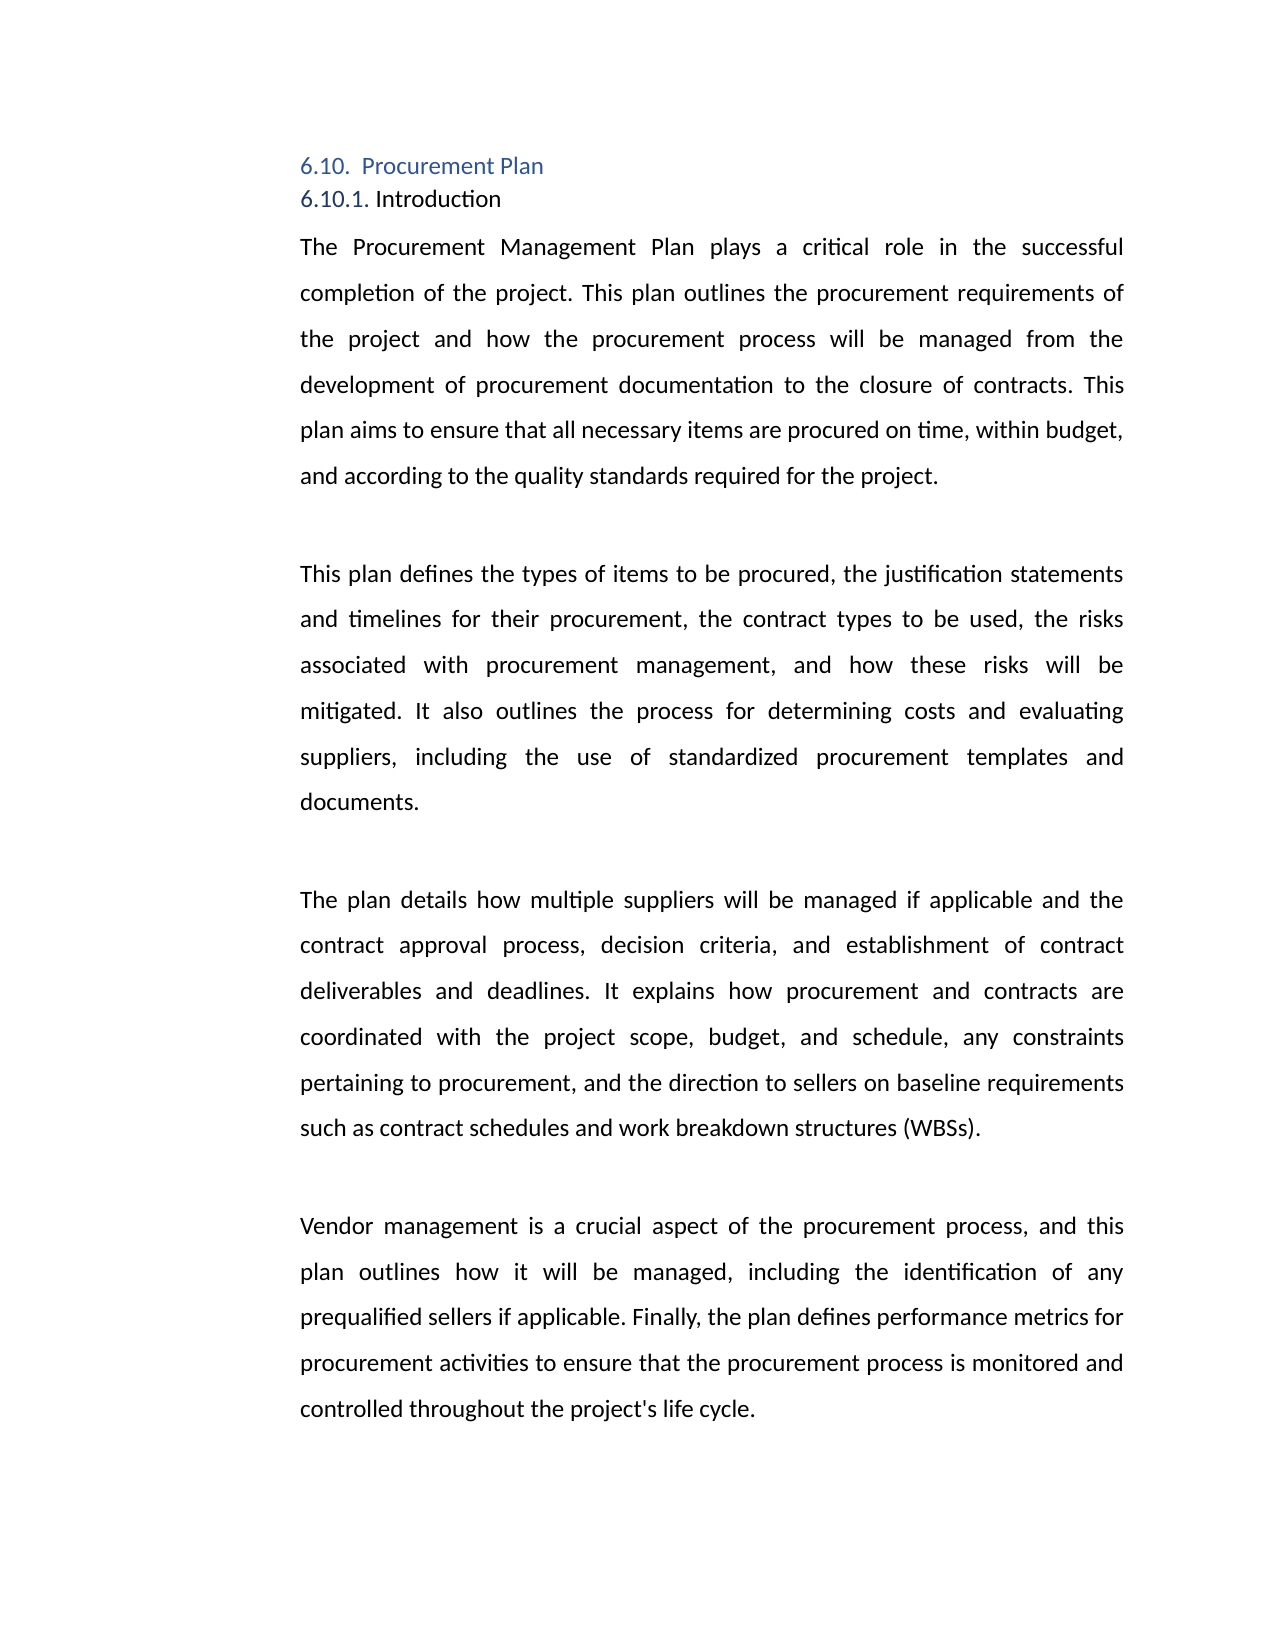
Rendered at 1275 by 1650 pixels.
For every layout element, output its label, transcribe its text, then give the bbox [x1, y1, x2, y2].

text Vendor management is a crucial aspect of the procurement process, and this plan outlines how it will be managed, including the identification of any prequalified sellers if applicable. Finally, the plan defines performance metrics for procurement activities to ensure that the procurement process is monitored and controlled throughout the project's life cycle. [300, 1210, 1125, 1423]
text This plan defines the types of items to be procured, the justification statements and timelines for their procurement, the contract types to be used, the risks associated with procurement management, and how these risks will be mitigated. It also outlines the process for determining costs and evaluating suppliers, including the use of standardized procurement templates and documents. [300, 558, 1125, 817]
text 6.10.1. Introduction [300, 183, 1125, 213]
text The Procurement Management Plan plays a critical role in the successful completion of the project. This plan outlines the procurement requirements of the project and how the procurement process will be managed from the development of procurement documentation to the closure of contracts. This plan aims to ensure that all necessary items are procured on time, within budget, and according to the quality standards required for the project. [300, 232, 1125, 491]
text The plan details how multiple suppliers will be managed if applicable and the contract approval process, decision criteria, and establishment of contract deliverables and deadlines. It explains how procurement and contracts are coordinated with the project scope, budget, and schedule, any constraints pertaining to procurement, and the direction to sellers on baseline requirements such as contract schedules and work breakdown structures (WBSs). [300, 884, 1125, 1143]
text 6.10. Procurement Plan [300, 150, 1125, 181]
